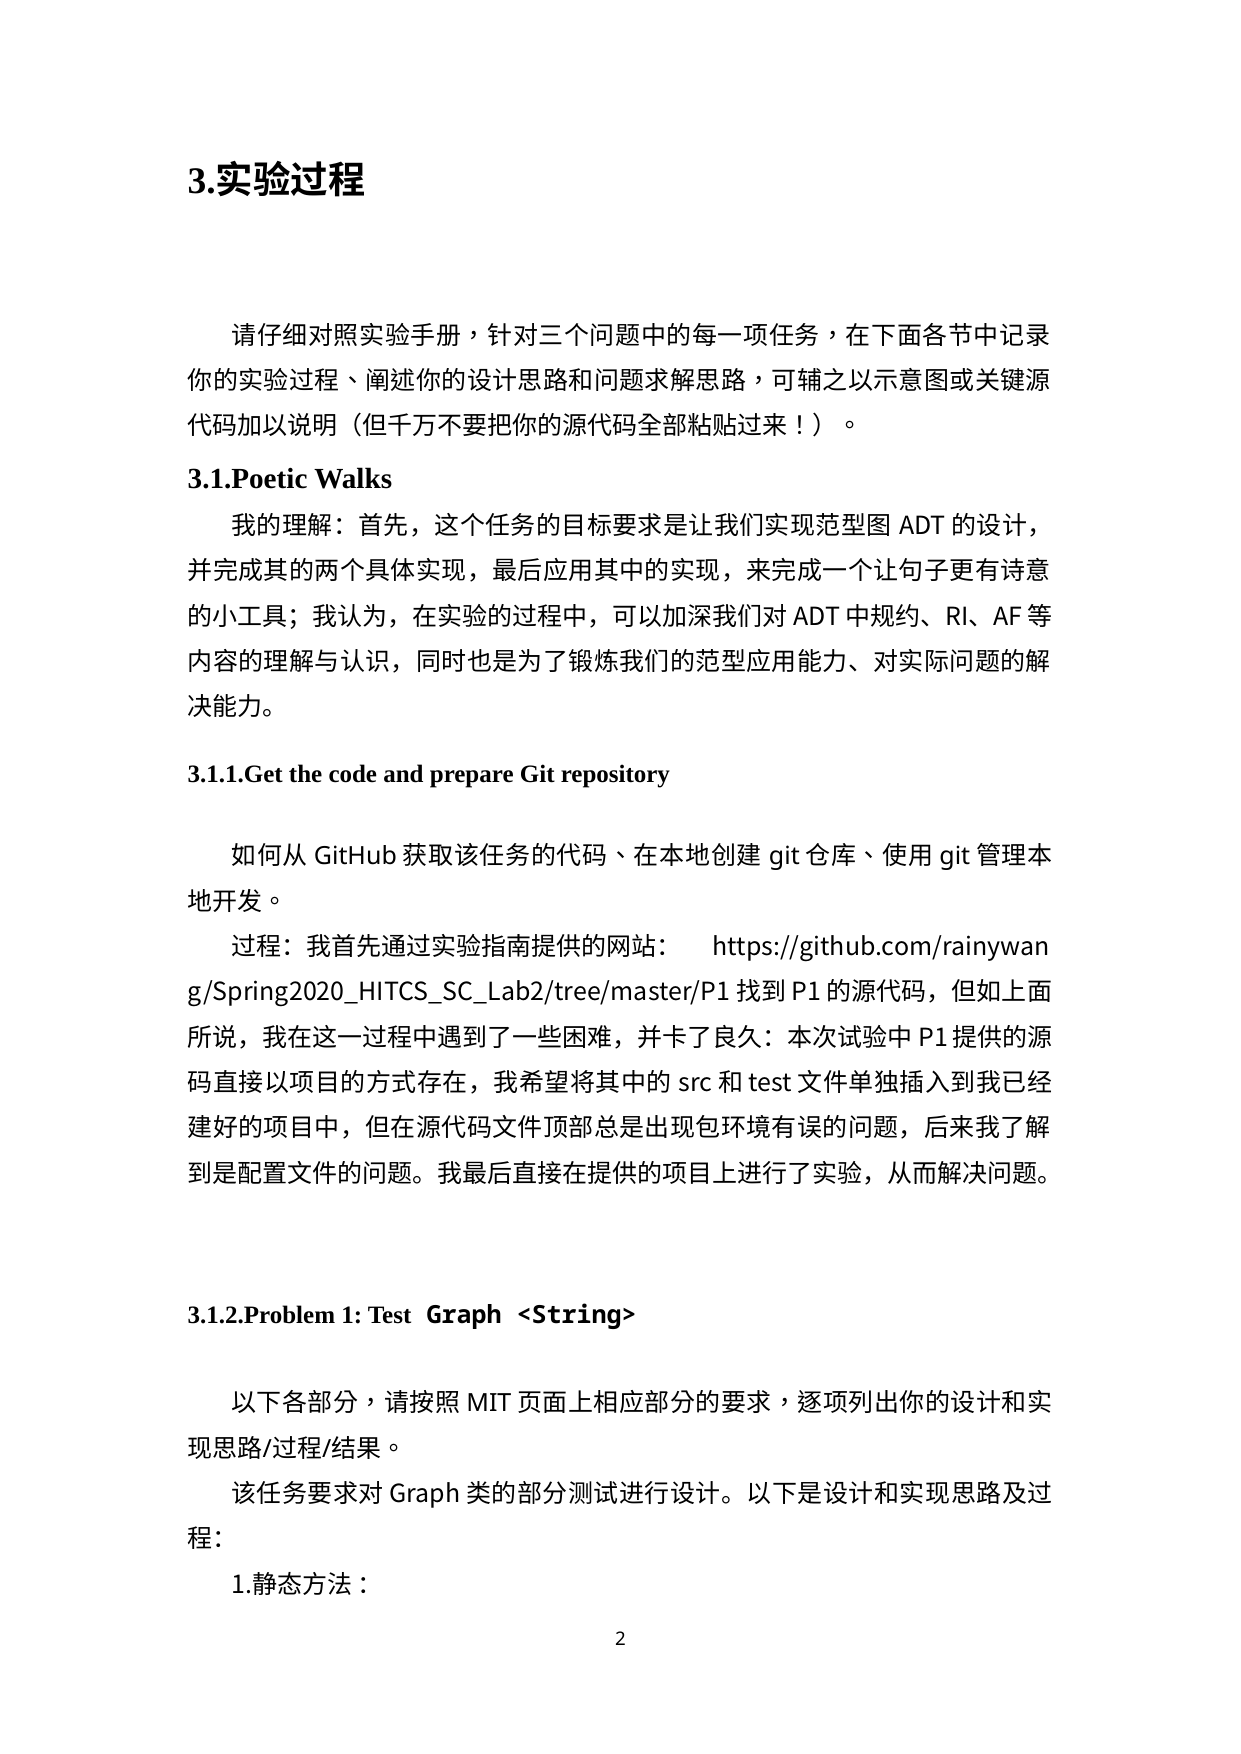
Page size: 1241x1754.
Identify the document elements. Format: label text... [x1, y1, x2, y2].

text 该任务要求对Graph类的部分测试进行设计。以下是设计和实现思路及过程： [187, 1473, 1053, 1555]
subtitle 实验过程 [187, 150, 1053, 204]
subtitle Poetic Walks [187, 461, 1053, 495]
text 请仔细对照实验手册，针对三个问题中的每一项任务，在下面各节中记录你的实验过程、阐述你的设计思路和问题求解思路，可辅之以示意图或关键源代码加以说明（但千万不要把你的源代码全部粘贴过来！）。 [187, 315, 1053, 442]
text 如何从GitHub获取该任务的代码、在本地创建git仓库、使用git管理本地开发。 [187, 836, 1053, 917]
subtitle Problem 1: Test Graph <String> [187, 1297, 1053, 1331]
text 1.静态方法 ： [187, 1564, 1053, 1600]
text 我的理解：首先，这个任务的目标要求是让我们实现范型图ADT的设计，并完成其的两个具体实现，最后应用其中的实现，来完成一个让句子更有诗意的小工具；我认为，在实验的过程中，可以加深我们对ADT中规约、RI、AF等内容的理解与认识，同时也是为了锻炼我们的范型应用能力、对实际问题的解决能力。 [187, 505, 1053, 723]
text 以下各部分，请按照MIT页面上相应部分的要求，逐项列出你的设计和实现思路/过程/结果。 [187, 1383, 1053, 1464]
text 过程：我首先通过实验指南提供的网站： https://github.com/rainywang/Spring2020_HITCS_SC_Lab2/tree/master/P1 找到P1的源代码，但如上面所说，我在这一过程中遇到了一些困难，并卡了良久：本次试验中P1提供的源码直接以项目的方式存在，我希望将其中的src和test文件单独插入到我已经建好的项目中，但在源代码文件顶部总是出现包环境有误的问题，后来我了解到是配置文件的问题。我最后直接在提供的项目上进行了实验，从而解决问题。 [187, 926, 1053, 1226]
subtitle Get the code and prepare Git repository [187, 759, 1053, 788]
